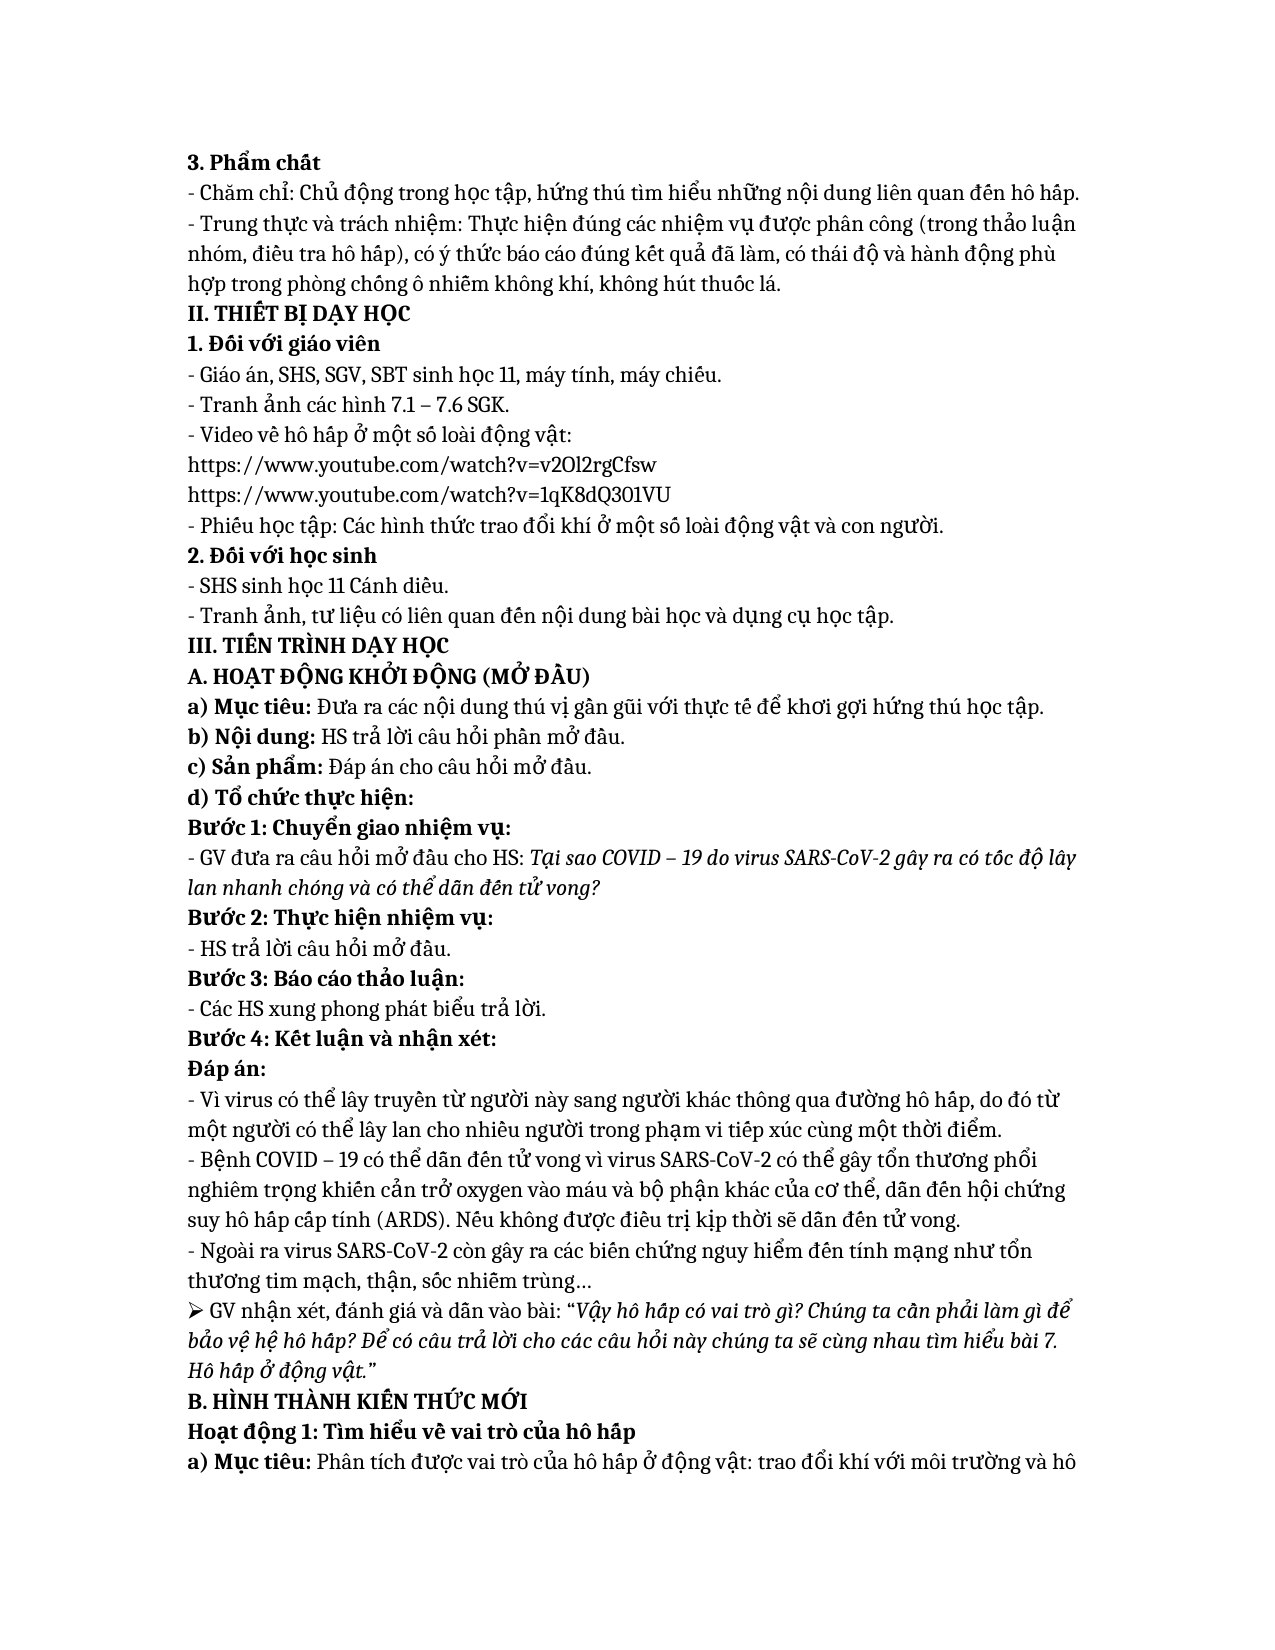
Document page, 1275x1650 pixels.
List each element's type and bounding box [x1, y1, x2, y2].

text [187, 150, 1087, 1475]
